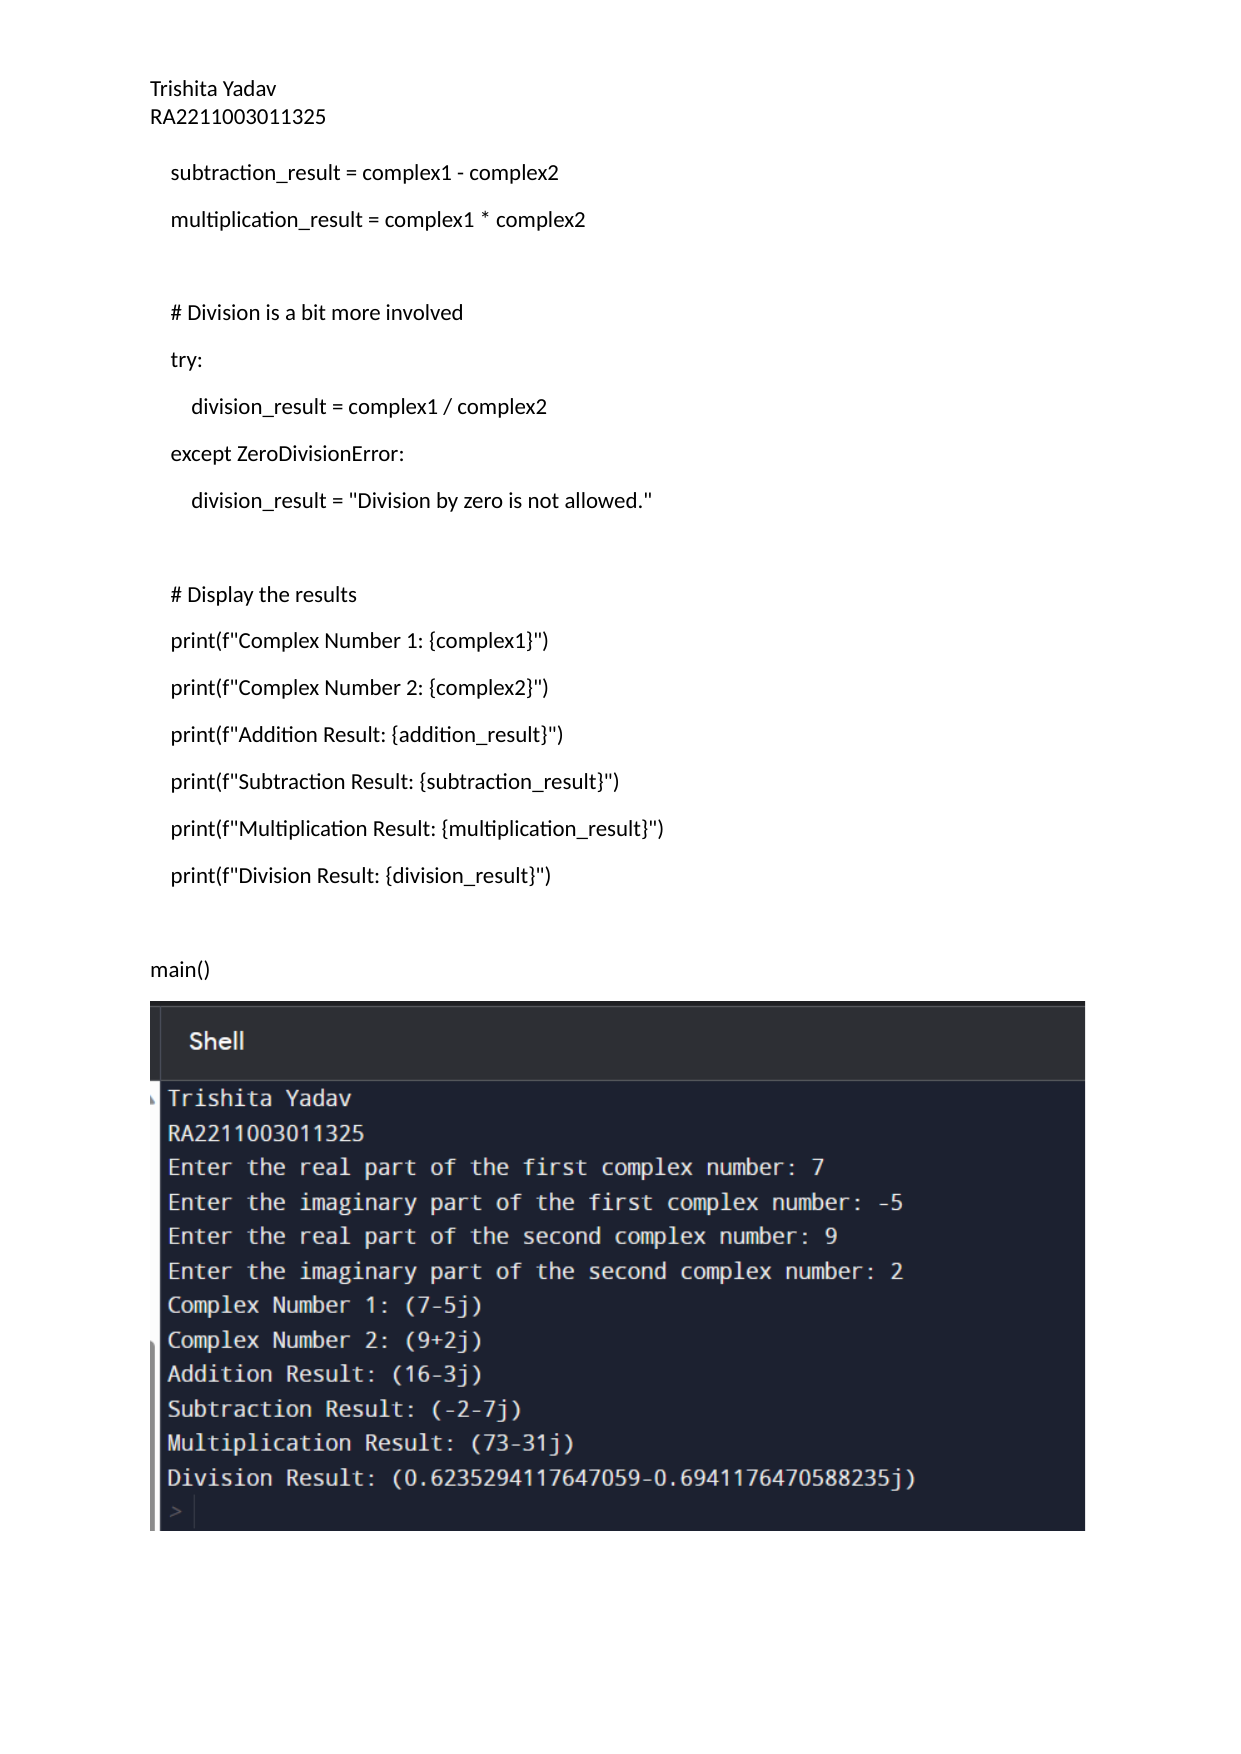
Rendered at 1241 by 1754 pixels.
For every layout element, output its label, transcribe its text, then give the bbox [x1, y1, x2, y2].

text division_result = "Division by zero is not allowed." [150, 486, 1090, 514]
text print(f"Multiplication Result: {multiplication_result}") [150, 814, 1090, 842]
text print(f"Division Result: {division_result}") [150, 861, 1090, 889]
text subtraction_result = complex1 - complex2 [150, 158, 1090, 186]
picture [150, 1001, 1085, 1531]
text # Division is a bit more involved [150, 298, 1090, 326]
text print(f"Complex Number 2: {complex2}") [150, 673, 1090, 701]
text print(f"Subtraction Result: {subtraction_result}") [150, 767, 1090, 795]
text try: [150, 345, 1090, 373]
text print(f"Addition Result: {addition_result}") [150, 720, 1090, 748]
text except ZeroDivisionError: [150, 439, 1090, 467]
text main() [150, 955, 1090, 983]
text multiplication_result = complex1 * complex2 [150, 205, 1090, 233]
text print(f"Complex Number 1: {complex1}") [150, 627, 1090, 654]
text # Display the results [150, 580, 1090, 608]
text division_result = complex1 / complex2 [150, 392, 1090, 420]
